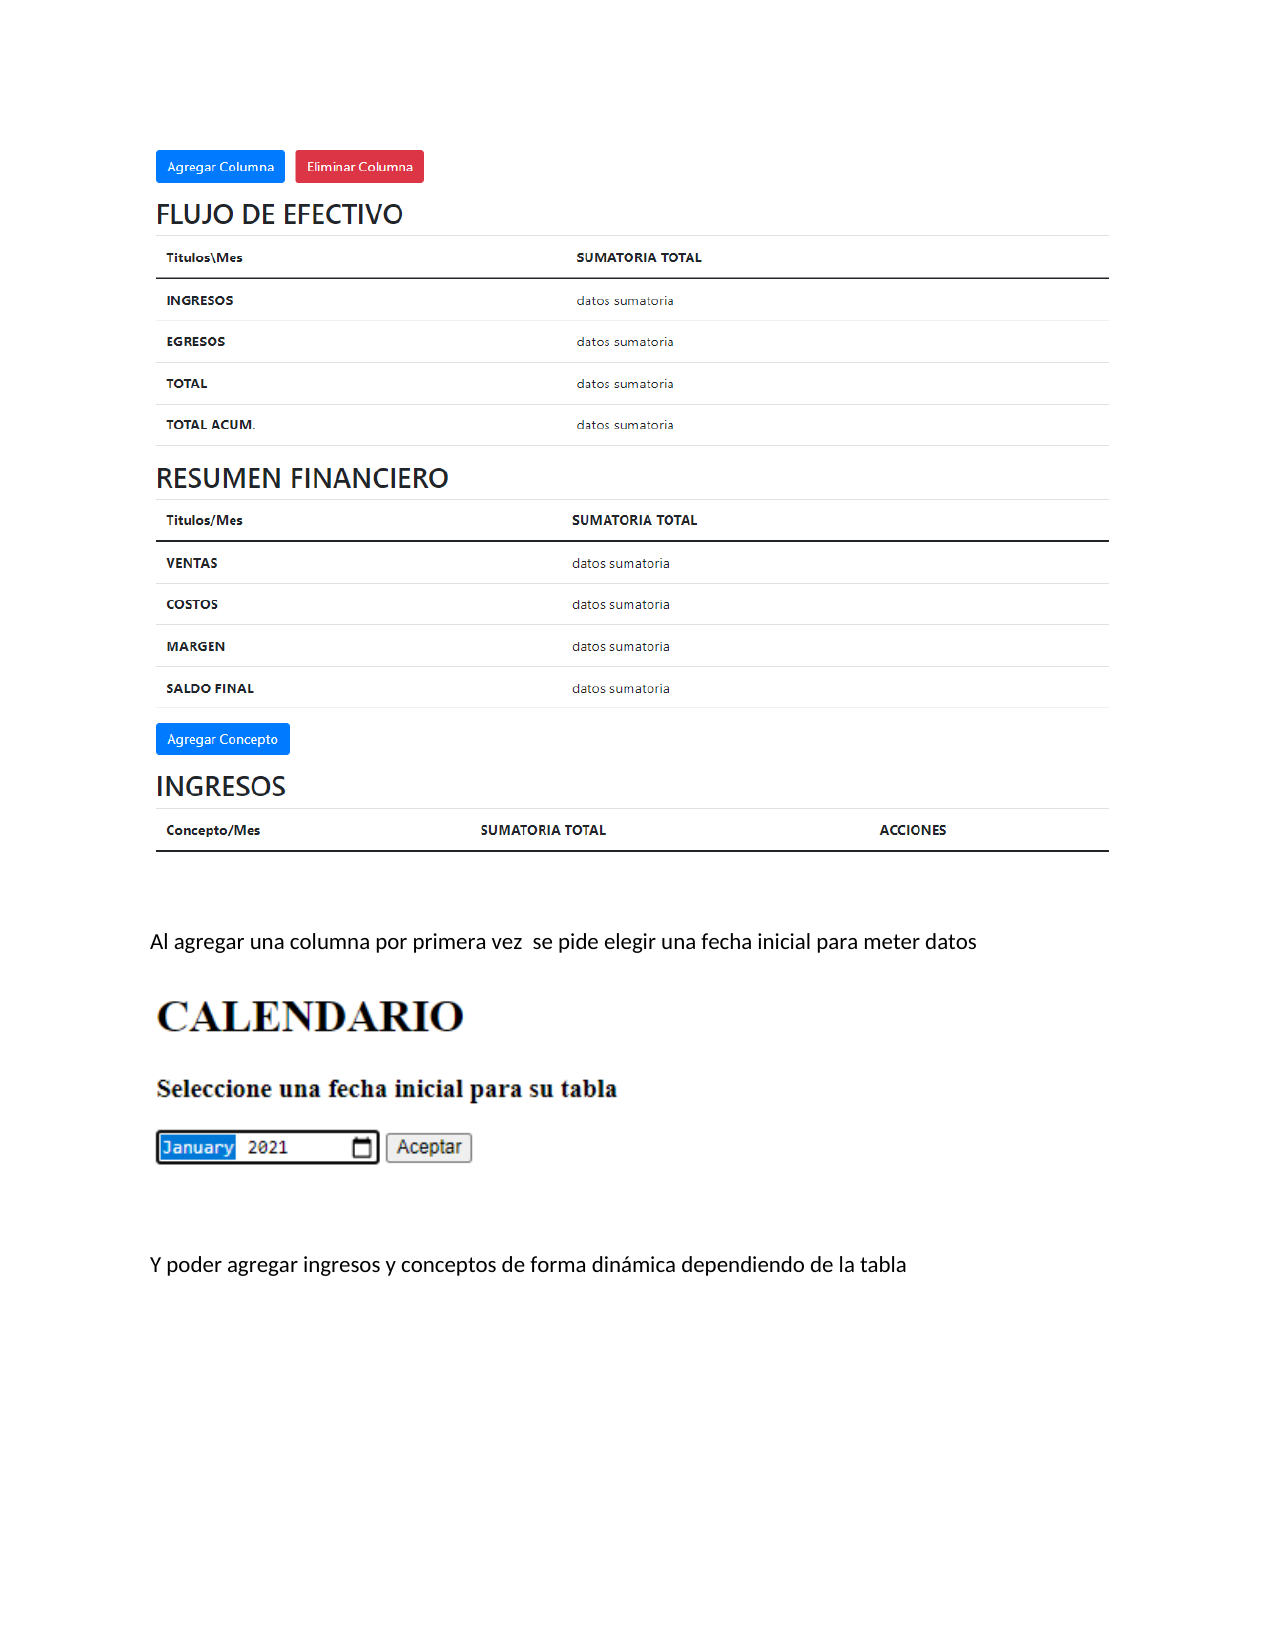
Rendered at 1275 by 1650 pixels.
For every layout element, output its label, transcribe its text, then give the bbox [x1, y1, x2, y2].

text Al agregar una columna por primera vez se pide elegir una fecha inicial para meter datos [150, 927, 1125, 955]
picture [150, 150, 1125, 858]
picture [150, 975, 646, 1229]
text Y poder agregar ingresos y conceptos de forma dinámica dependiendo de la tabla [150, 1250, 1125, 1278]
